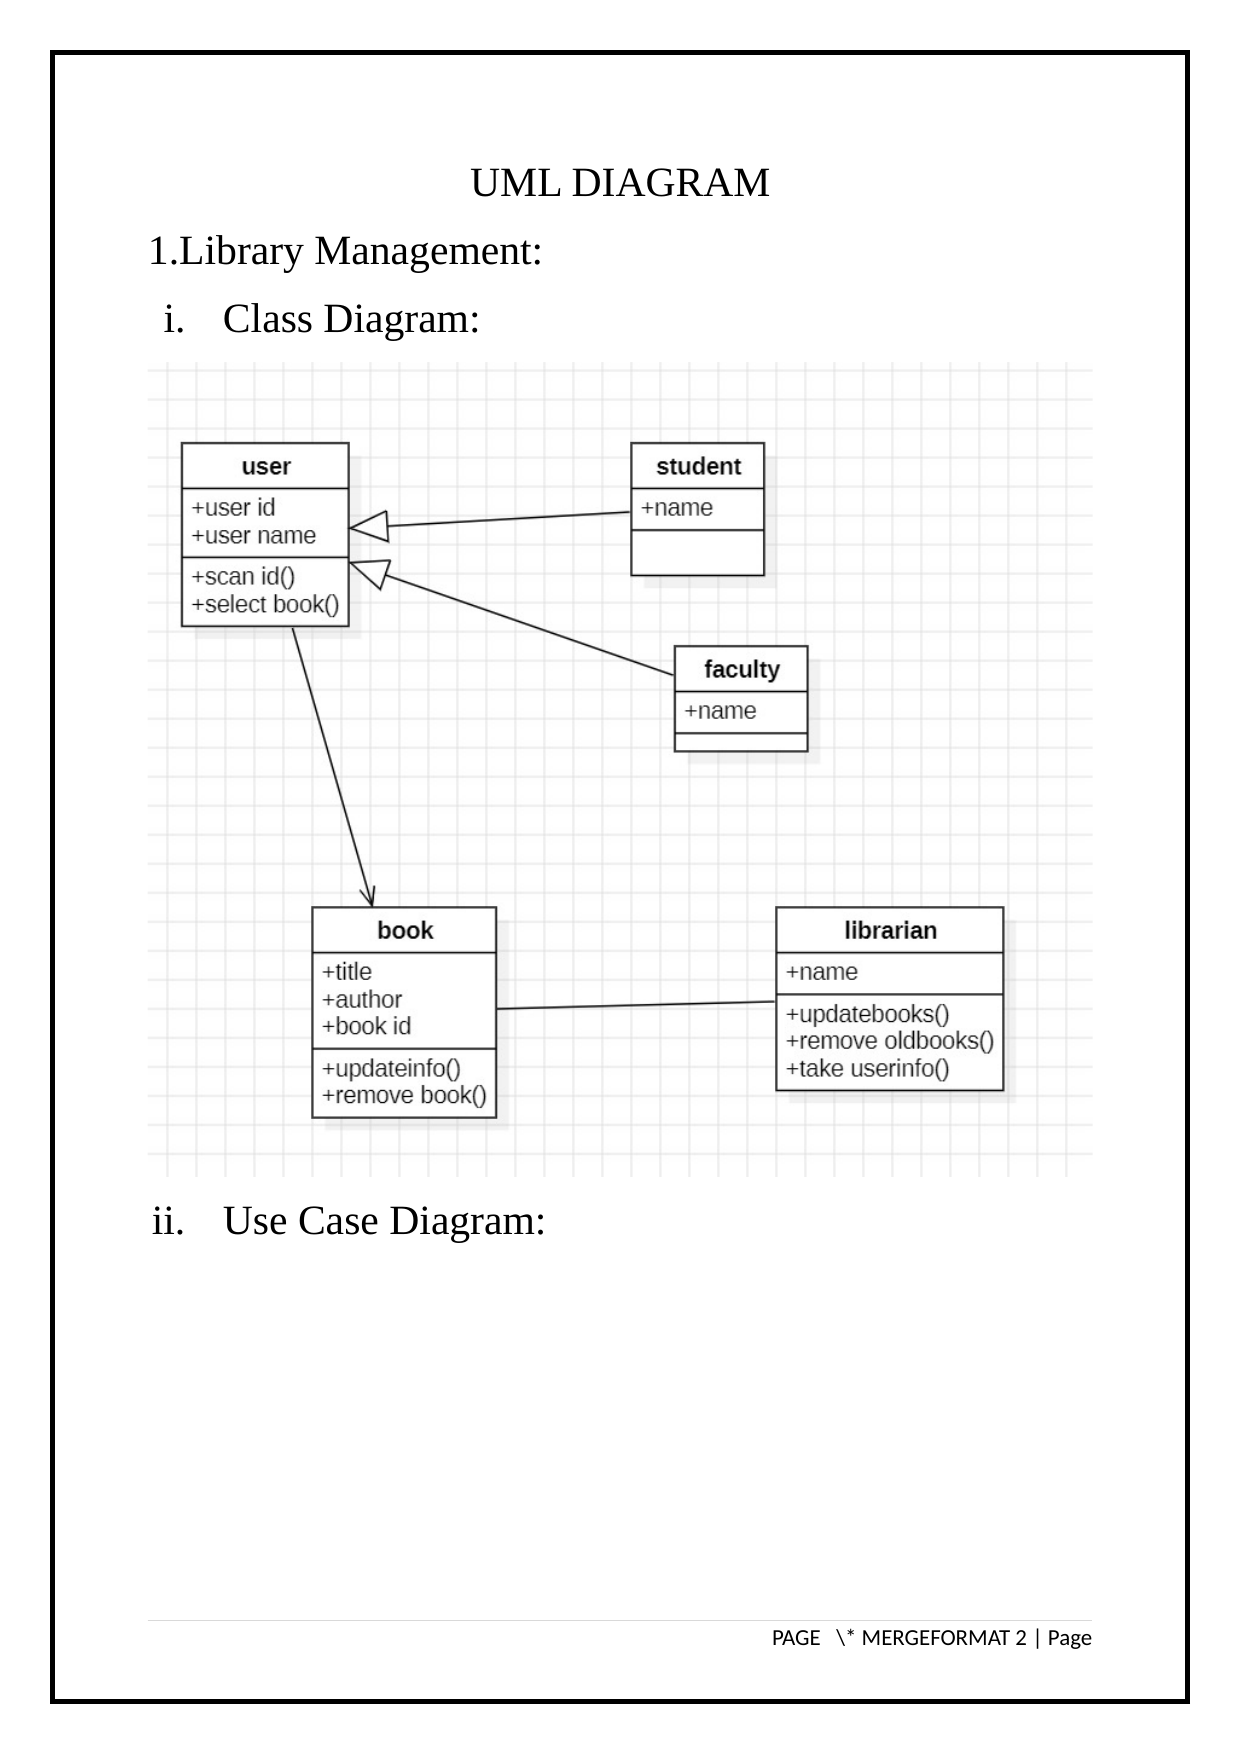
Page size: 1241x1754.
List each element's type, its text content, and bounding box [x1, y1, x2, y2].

text 1.Library Management: [148, 225, 1092, 273]
list Class Diagram: [185, 294, 1092, 342]
text UML DIAGRAM [148, 157, 1092, 205]
list Use Case Diagram: [185, 1196, 1092, 1243]
picture [147, 362, 1093, 1177]
